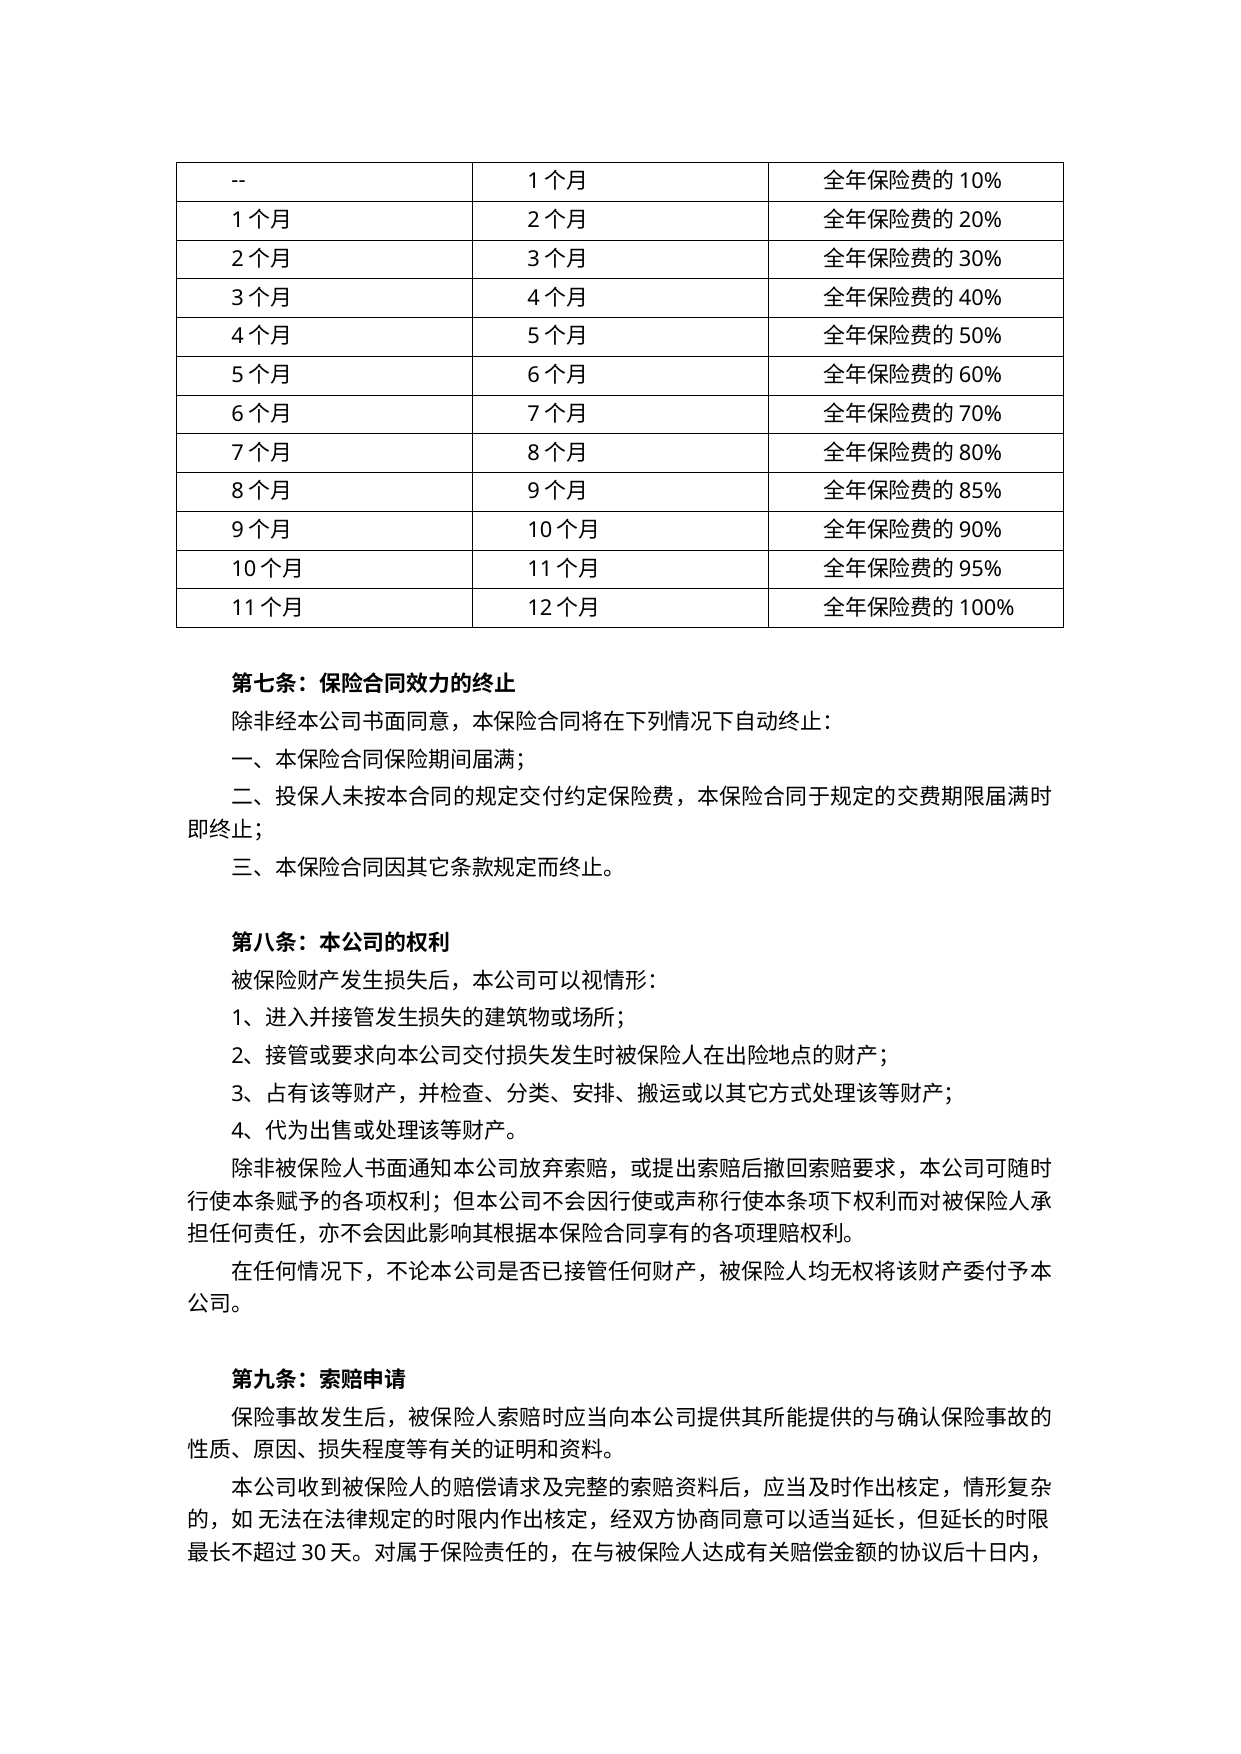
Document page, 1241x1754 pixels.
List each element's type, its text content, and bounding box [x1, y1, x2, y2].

text 第七条：保险合同效力的终止 [187, 666, 1053, 698]
text 4、代为出售或处理该等财产。 [187, 1113, 1053, 1146]
table_cell 1个月 [177, 202, 472, 239]
table_cell 10个月 [473, 512, 768, 549]
table_cell 全年保险费的50% [769, 318, 1063, 356]
text 3、占有该等财产，并检查、分类、安排、搬运或以其它方式处理该等财产； [187, 1075, 1053, 1108]
table_cell 8个月 [473, 434, 768, 472]
text 第八条：本公司的权利 [187, 924, 1053, 957]
table_cell 10个月 [177, 551, 472, 588]
table_cell 全年保险费的20% [769, 202, 1063, 239]
text 2、接管或要求向本公司交付损失发生时被保险人在出险地点的财产； [187, 1038, 1053, 1070]
text 除非被保险人书面通知本公司放弃索赔，或提出索赔后撤回索赔要求，本公司可随时行使本条赋予的各项权利；但本公司不会因行使或声称行使本条项下权利而对被保险人承担任何责任，亦不会因此影响其根据本保险合同享有的各项理赔权利。 [187, 1151, 1053, 1248]
table_cell 7个月 [177, 434, 472, 472]
table_cell 全年保险费的70% [769, 396, 1063, 433]
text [187, 1469, 1053, 1567]
text 1、进入并接管发生损失的建筑物或场所； [187, 1000, 1053, 1032]
table_cell 全年保险费的60% [769, 357, 1063, 394]
table_cell 4个月 [473, 279, 768, 317]
text 在任何情况下，不论本公司是否已接管任何财产，被保险人均无权将该财产委付予本公司。 [187, 1253, 1053, 1318]
table_cell 8个月 [177, 473, 472, 511]
table_cell 5个月 [177, 357, 472, 394]
table_cell 全年保险费的30% [769, 241, 1063, 278]
table_cell 全年保险费的85% [769, 473, 1063, 511]
table_cell 全年保险费的100% [769, 589, 1063, 627]
text 被保险财产发生损失后，本公司可以视情形： [187, 962, 1053, 995]
table_cell 3个月 [177, 279, 472, 317]
table_cell 1个月 [473, 163, 768, 201]
text 第九条：索赔申请 [187, 1361, 1053, 1394]
table_cell -- [177, 163, 472, 201]
text 三、本保险合同因其它条款规定而终止。 [187, 849, 1053, 882]
text 二、投保人未按本合同的规定交付约定保险费，本保险合同于规定的交费期限届满时即终止； [187, 779, 1053, 844]
table_cell 6个月 [473, 357, 768, 394]
table_cell 全年保险费的40% [769, 279, 1063, 317]
table_cell 全年保险费的90% [769, 512, 1063, 549]
table_cell 6个月 [177, 396, 472, 433]
table_cell 9个月 [177, 512, 472, 549]
table_cell 12个月 [473, 589, 768, 627]
table_cell 9个月 [473, 473, 768, 511]
table_cell 11个月 [177, 589, 472, 627]
table_cell 3个月 [473, 241, 768, 278]
table_cell 2个月 [473, 202, 768, 239]
table_cell 全年保险费的95% [769, 551, 1063, 588]
table_cell 4个月 [177, 318, 472, 356]
table_cell 7个月 [473, 396, 768, 433]
text 保险事故发生后，被保险人索赔时应当向本公司提供其所能提供的与确认保险事故的性质、原因、损失程度等有关的证明和资料。 [187, 1399, 1053, 1464]
text 一、本保险合同保险期间届满； [187, 741, 1053, 774]
table_cell 2个月 [177, 241, 472, 278]
table_cell 全年保险费的80% [769, 434, 1063, 472]
text 除非经本公司书面同意，本保险合同将在下列情况下自动终止： [187, 703, 1053, 736]
table_cell 11个月 [473, 551, 768, 588]
table_cell 全年保险费的10% [769, 163, 1063, 201]
table_cell 5个月 [473, 318, 768, 356]
